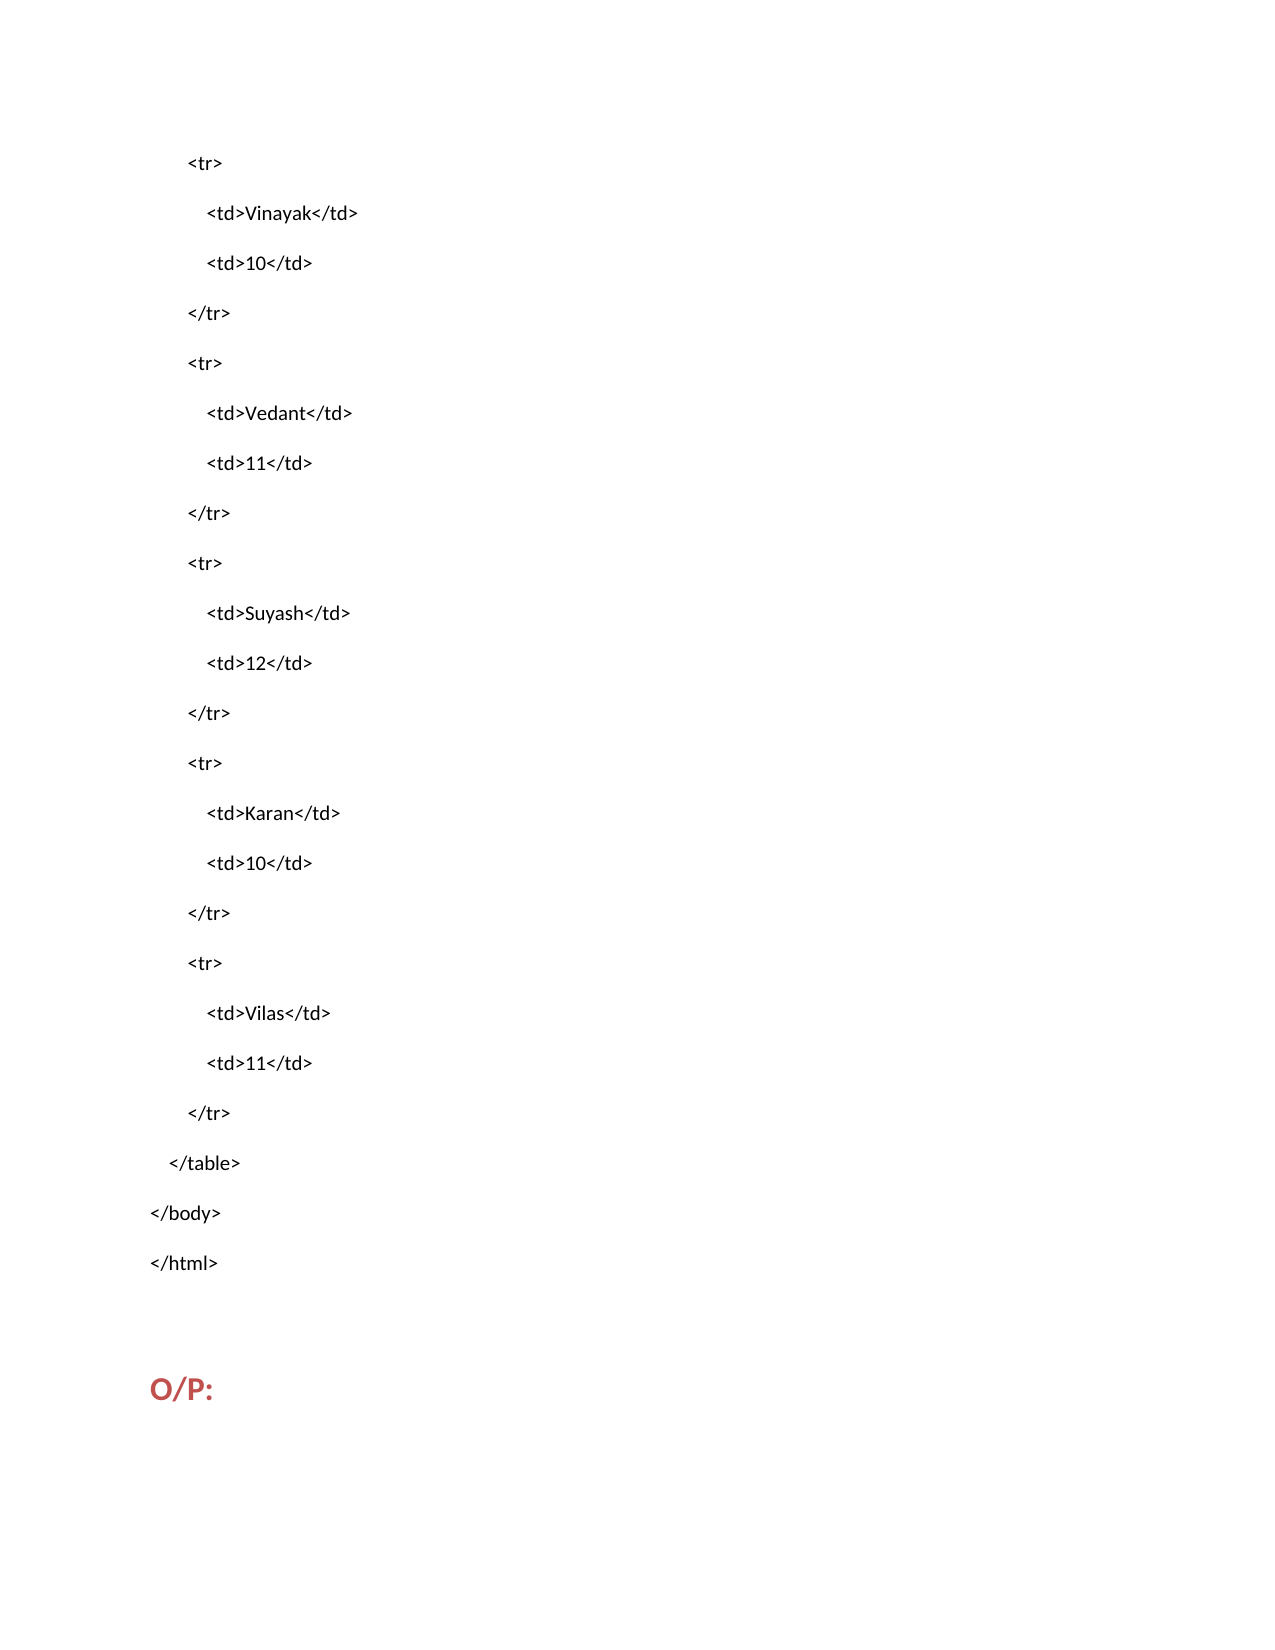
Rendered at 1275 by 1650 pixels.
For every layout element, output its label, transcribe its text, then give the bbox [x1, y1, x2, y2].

text <tr> [150, 550, 1125, 575]
text <tr> [150, 350, 1125, 375]
text <td>12</td> [150, 650, 1125, 675]
text <tr> [150, 950, 1125, 975]
text <td>Karan</td> [150, 800, 1125, 825]
text </tr> [150, 900, 1125, 925]
text <td>Vilas</td> [150, 1000, 1125, 1025]
text <td>Vinayak</td> [150, 200, 1125, 225]
text </html> [150, 1250, 1125, 1275]
text </tr> [150, 300, 1125, 325]
text <tr> [150, 750, 1125, 775]
text O/P: [150, 1368, 1125, 1408]
text <td>11</td> [150, 450, 1125, 475]
text <td>10</td> [150, 850, 1125, 875]
text </tr> [150, 700, 1125, 725]
text <td>Vedant</td> [150, 400, 1125, 425]
text <tr> [150, 150, 1125, 175]
text <td>11</td> [150, 1050, 1125, 1075]
text </tr> [150, 1100, 1125, 1125]
text <td>10</td> [150, 250, 1125, 275]
text <td>Suyash</td> [150, 600, 1125, 625]
text </tr> [150, 500, 1125, 525]
text </table> [150, 1150, 1125, 1175]
text </body> [150, 1200, 1125, 1225]
